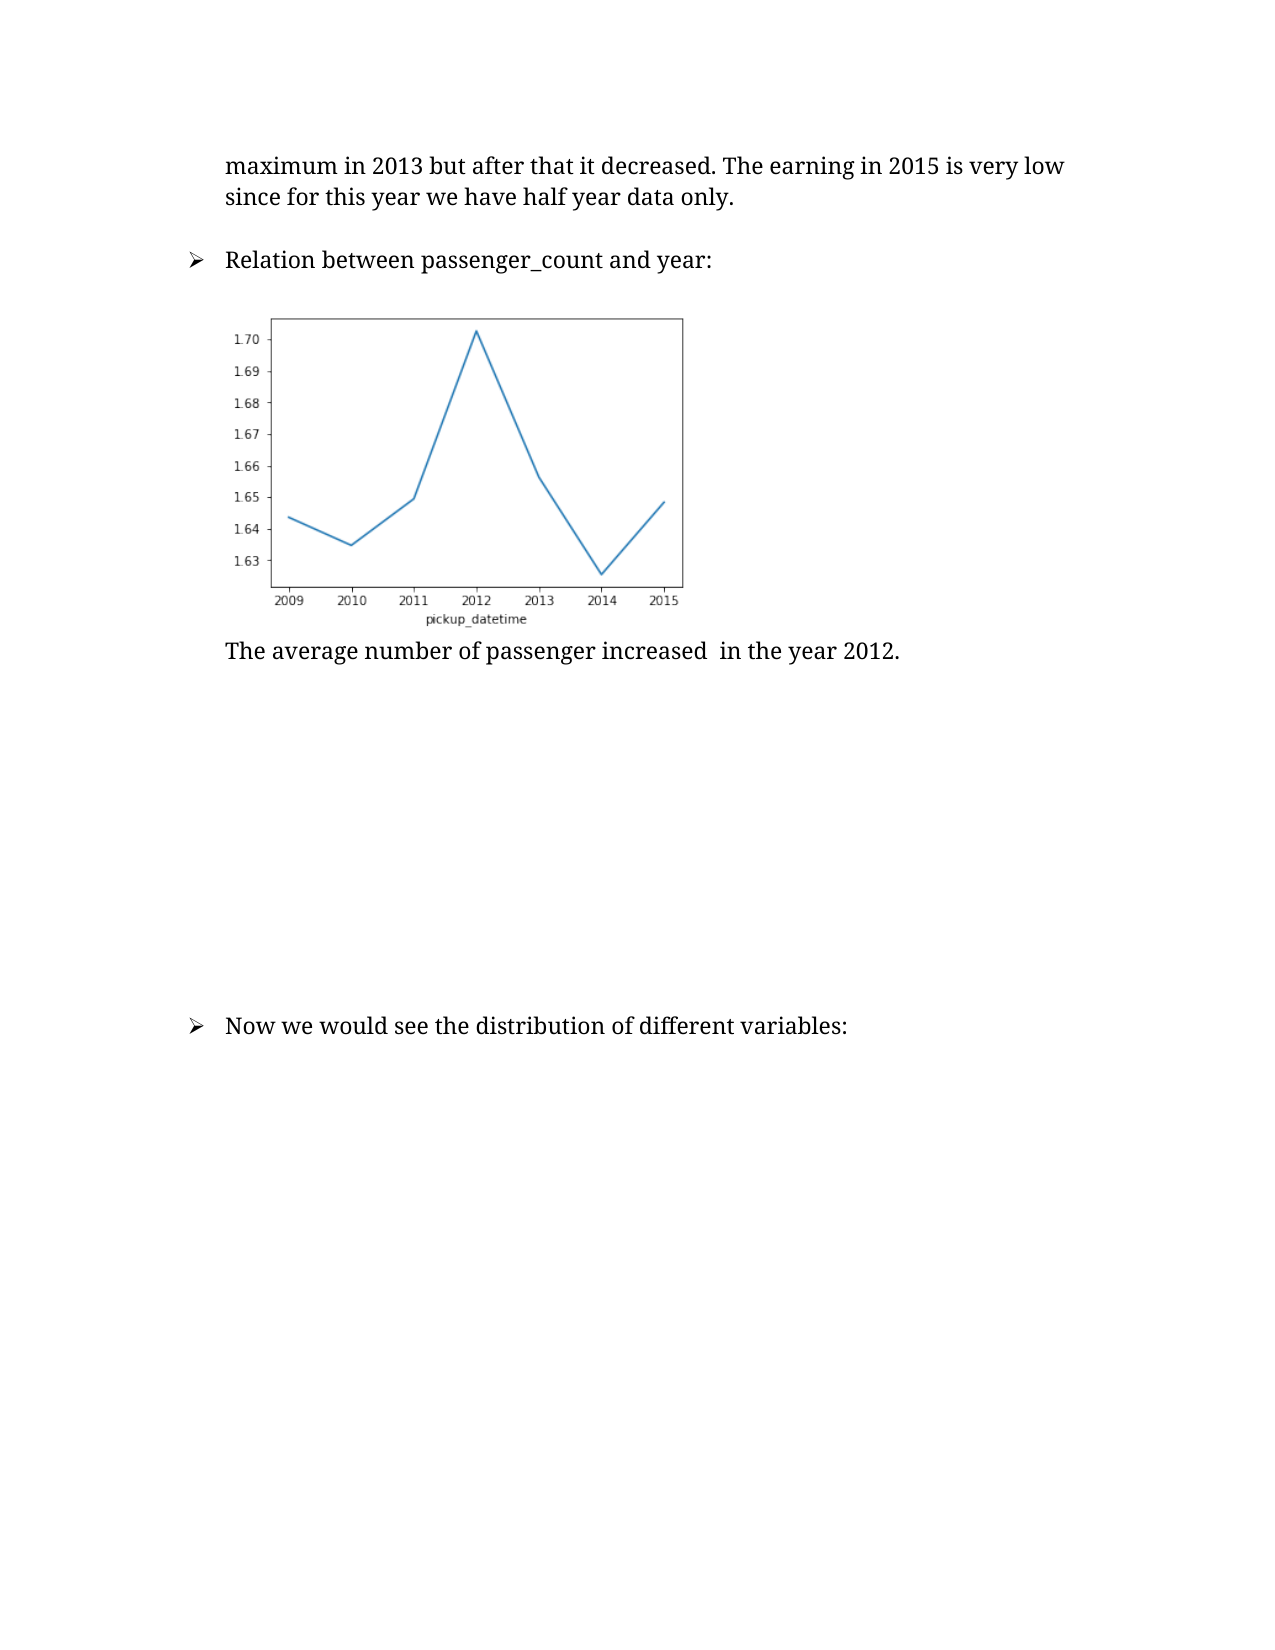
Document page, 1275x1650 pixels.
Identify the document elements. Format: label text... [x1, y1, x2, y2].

list Now we would see the distribution of different variables: [187, 1010, 1125, 1041]
list Relation between passenger_count and year: [187, 244, 1125, 275]
picture [225, 306, 696, 635]
list The average number of passenger increased in the year 2012. [225, 635, 1125, 666]
list maximum in 2013 but after that it decreased. The earning in 2015 is very low since for this year we have half year data only. [225, 150, 1125, 212]
